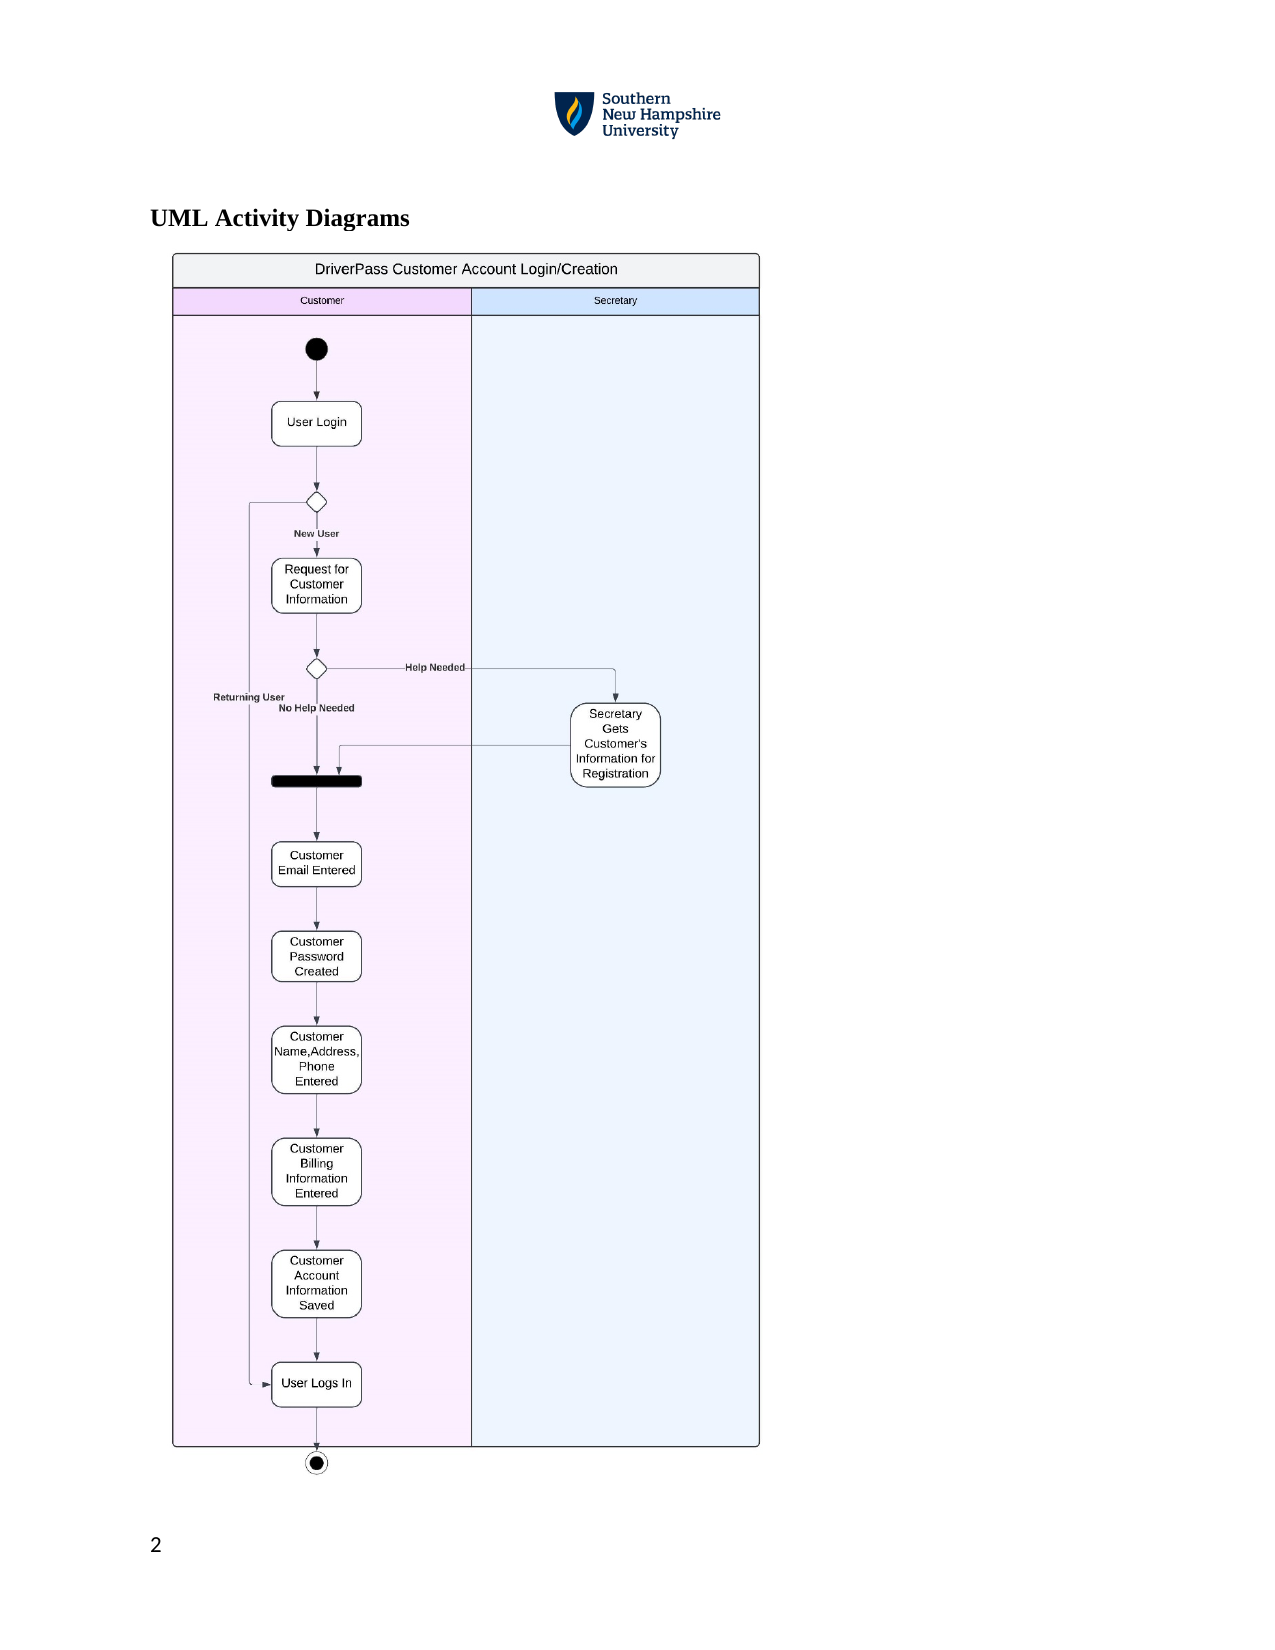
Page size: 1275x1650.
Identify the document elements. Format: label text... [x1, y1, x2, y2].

subtitle UML Activity Diagrams [150, 203, 1125, 231]
picture [546, 75, 729, 154]
picture [150, 231, 782, 1497]
